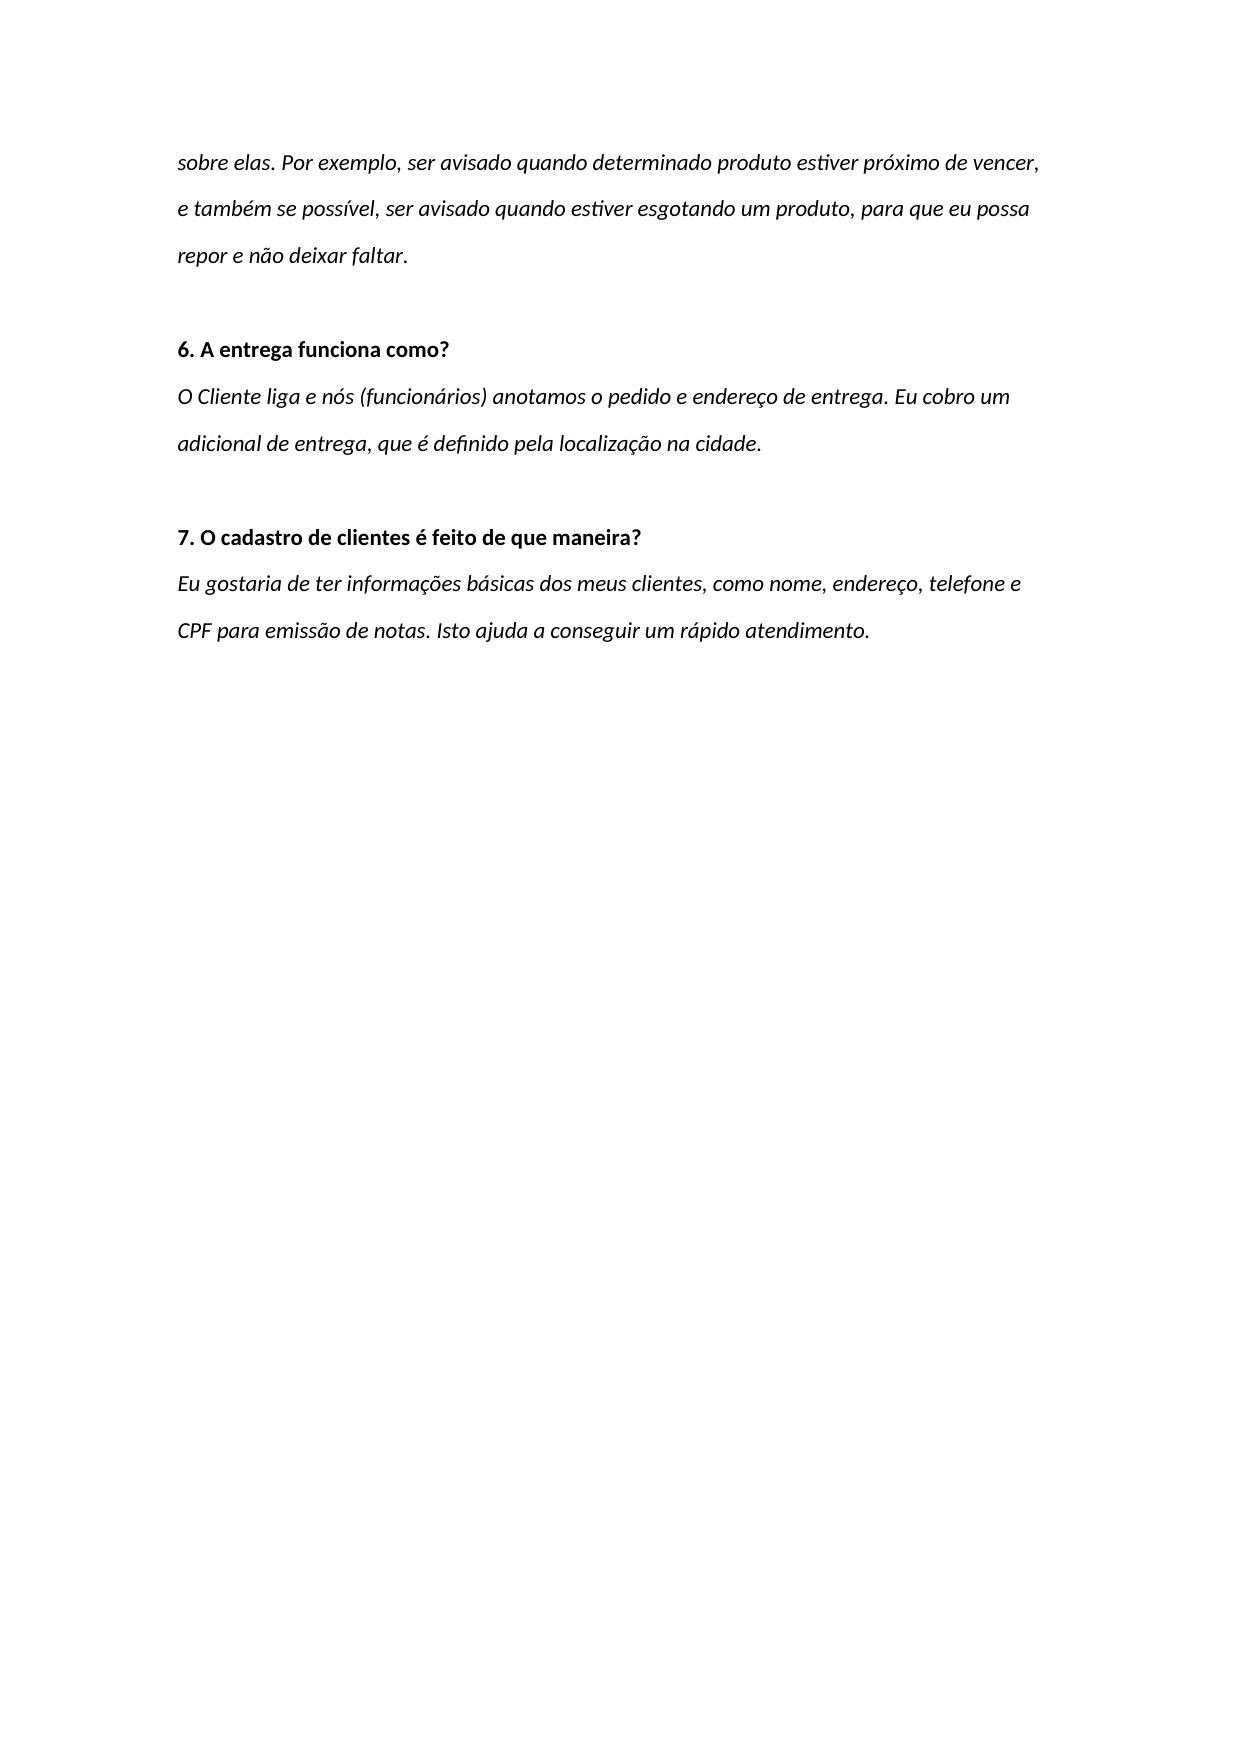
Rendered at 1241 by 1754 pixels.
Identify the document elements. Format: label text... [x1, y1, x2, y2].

text e também se possível, ser avisado quando estiver esgotando um produto, para que eu possa [177, 194, 1063, 222]
text O Cliente liga e nós (funcionários) anotamos o pedido e endereço de entrega. Eu cobro um [177, 382, 1063, 410]
text repor e não deixar faltar. [177, 241, 1063, 269]
text CPF para emissão de notas. Isto ajuda a conseguir um rápido atendimento. [177, 616, 1063, 644]
text sobre elas. Por exemplo, ser avisado quando determinado produto estiver próximo de vencer, [177, 148, 1063, 176]
text adicional de entrega, que é definido pela localização na cidade. [177, 429, 1063, 457]
text 6. A entrega funciona como? [177, 335, 1063, 363]
text Eu gostaria de ter informações básicas dos meus clientes, como nome, endereço, telefone e [177, 569, 1063, 597]
text 7. O cadastro de clientes é feito de que maneira? [177, 523, 1063, 551]
